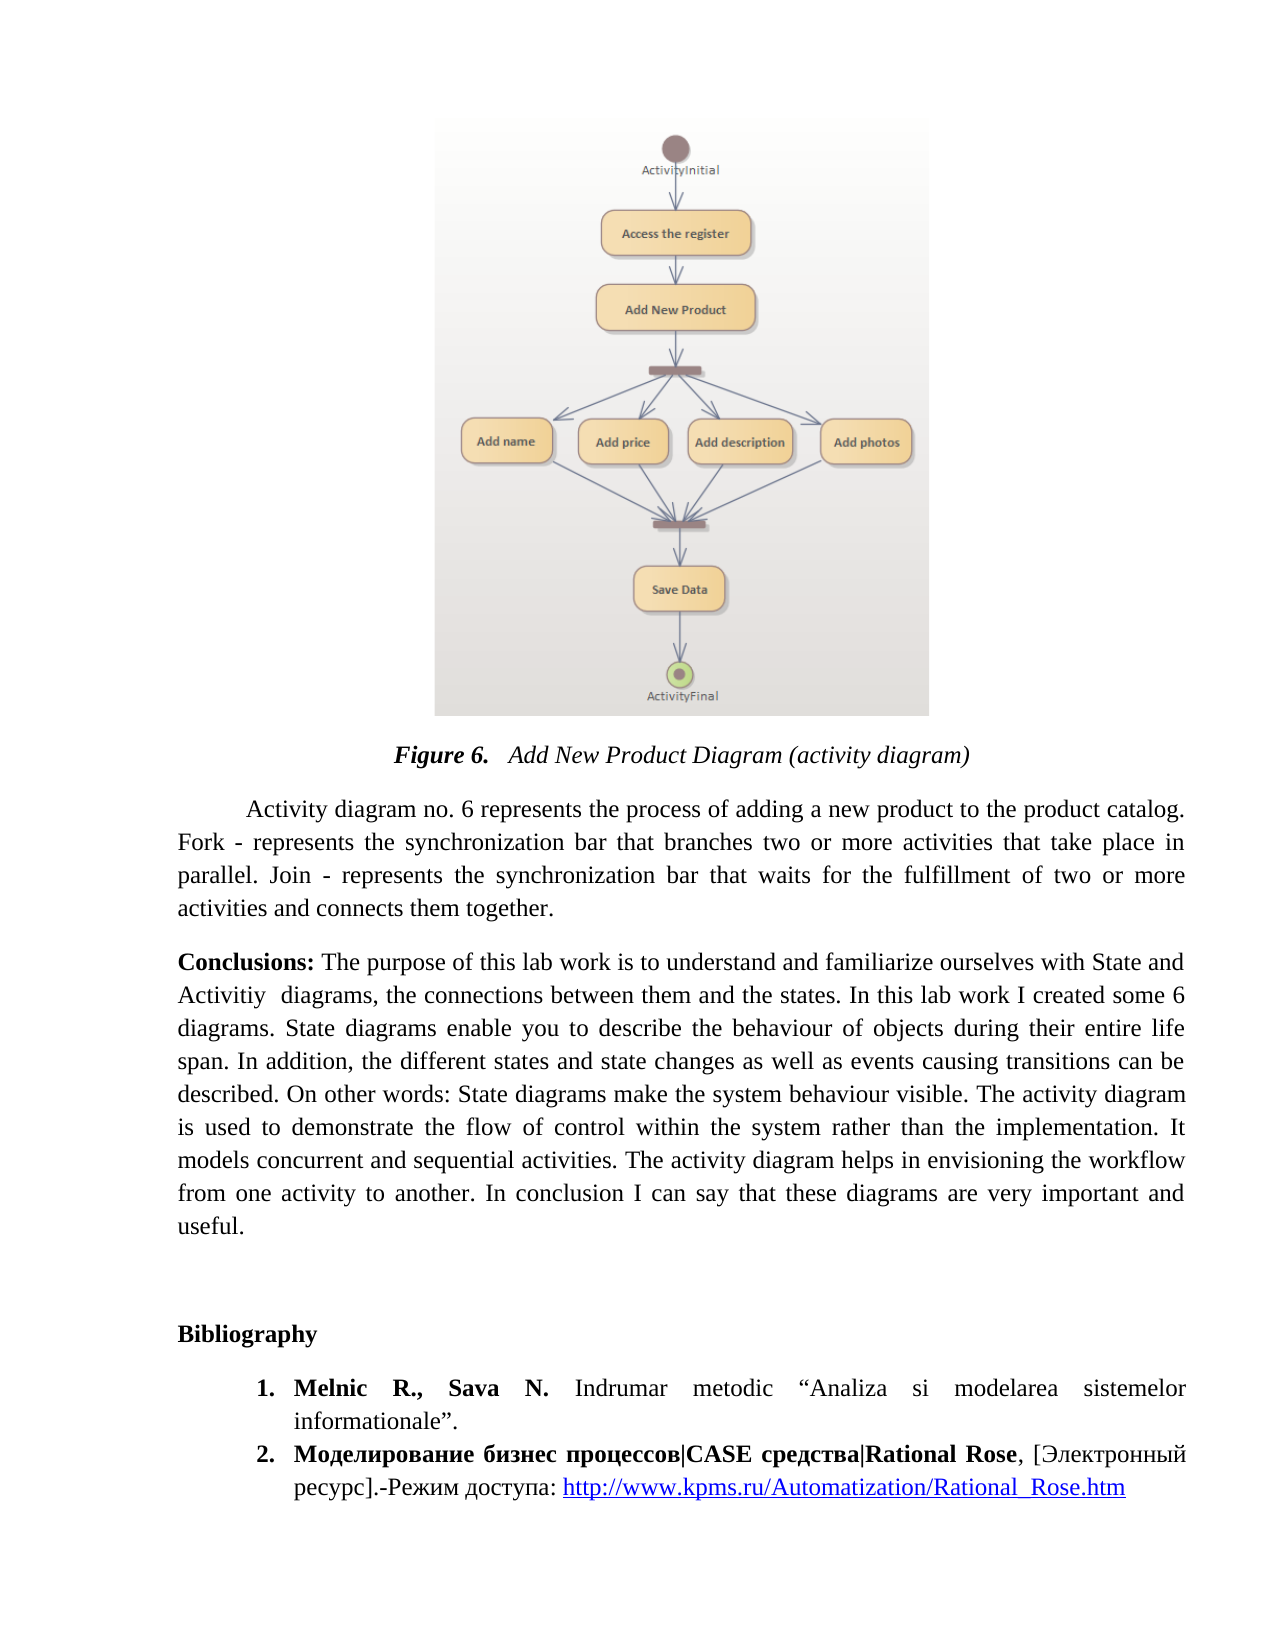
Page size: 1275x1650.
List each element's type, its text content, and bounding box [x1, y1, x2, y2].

text Figure 6. Add New Product Diagram (activity diagram) [177, 740, 1186, 769]
picture [434, 118, 930, 716]
list Моделирование бизнес процессов|CASE средства|Rational Rose, [Электронный ресурс].-Режим доступа: http://www.kpms.ru/Automatization/Rational_Rose.htm [256, 1439, 1186, 1501]
text Activity diagram no. 6 represents the process of adding a new product to the product catalog. Fork - represents the synchronization bar that branches two or more activities that take place in parallel. Join - represents the synchronization bar that waits for the fulfillment of two or more activities and connects them together. [177, 794, 1186, 922]
text Conclusions: The purpose of this lab work is to understand and familiarize ourselves with State and Activitiy diagrams, the connections between them and the states. In this lab work I created some 6 diagrams. State diagrams enable you to describe the behaviour of objects during their entire life span. In addition, the different states and state changes as well as events causing transitions can be described. On other words: State diagrams make the system behaviour visible. The activity diagram is used to demonstrate the flow of control within the system rather than the implementation. It models concurrent and sequential activities. The activity diagram helps in envisioning the workflow from one activity to another. In conclusion I can say that these diagrams are very important and useful. [177, 947, 1186, 1240]
text Bibliography [177, 1319, 1186, 1348]
list Melnic R., Sava N. Indrumar metodic “Analiza si modelarea sistemelor informationale”. [256, 1373, 1186, 1435]
